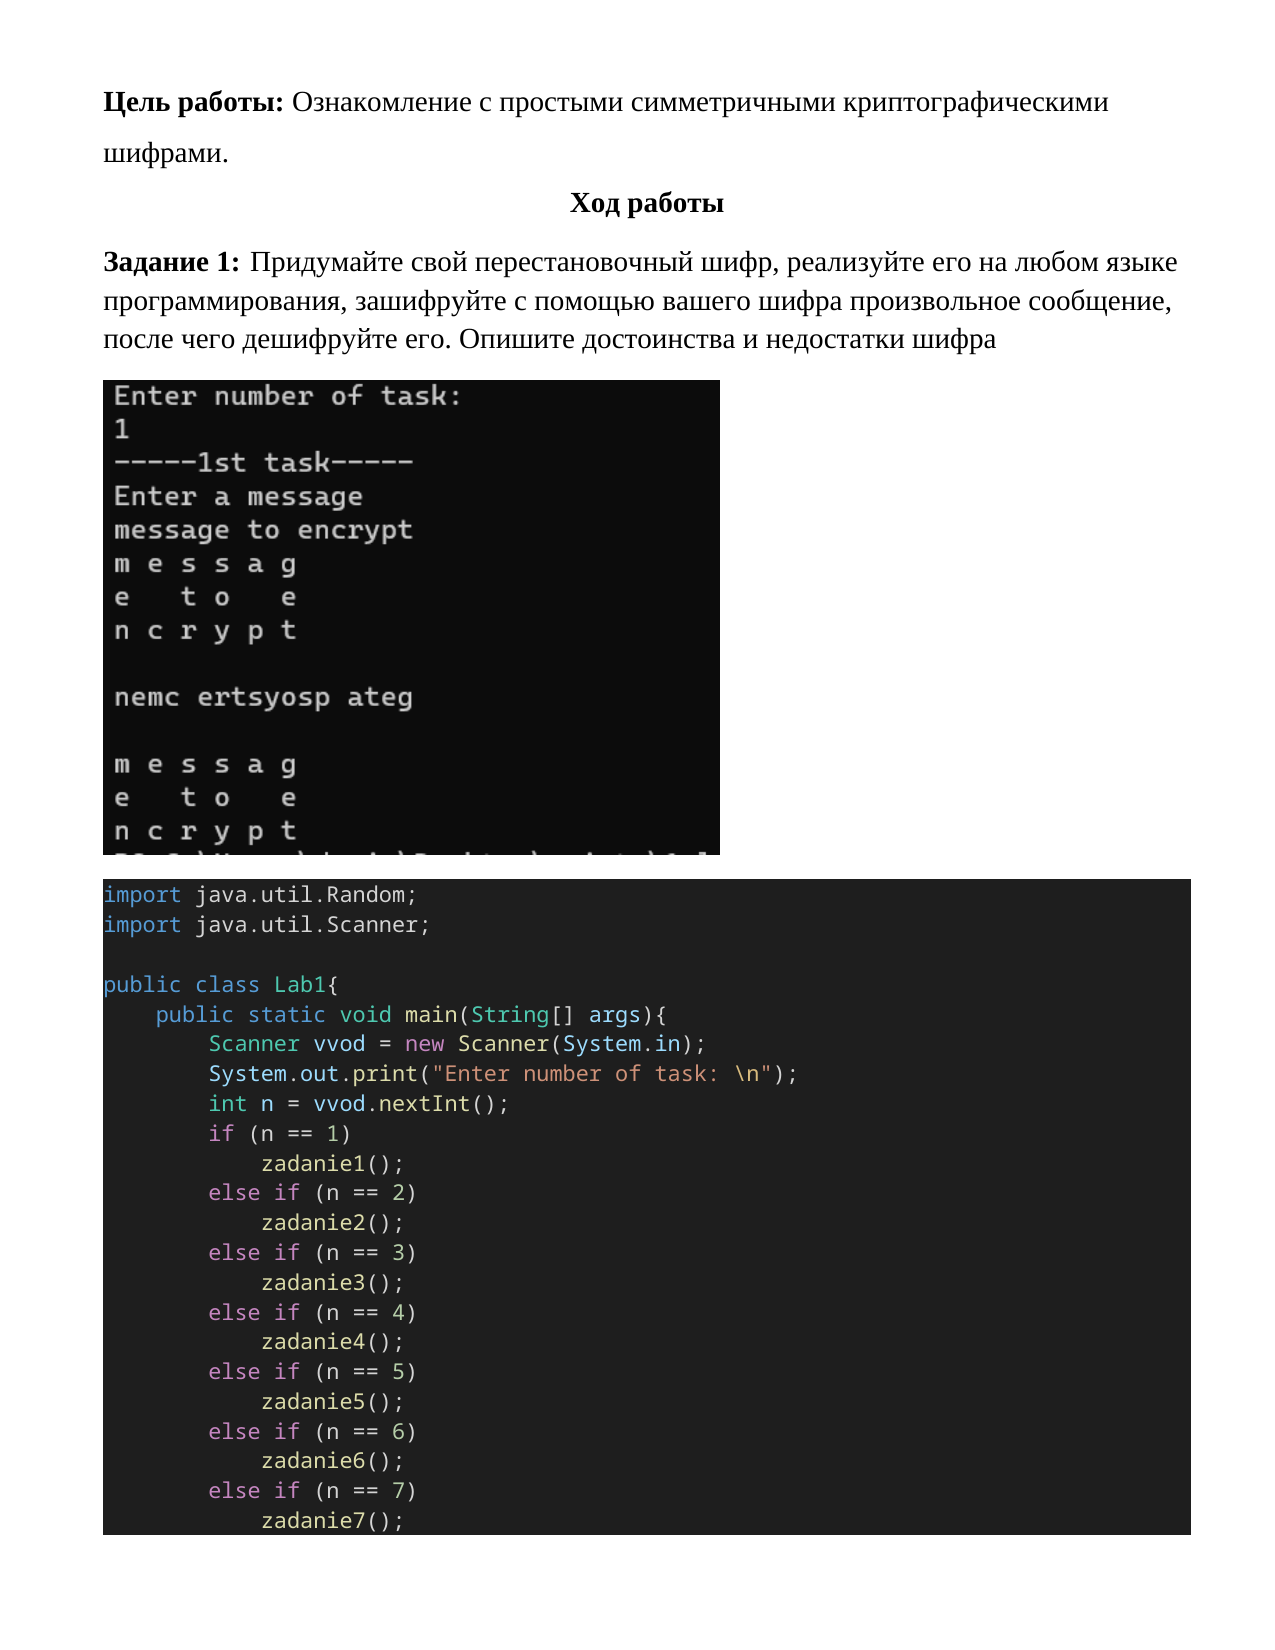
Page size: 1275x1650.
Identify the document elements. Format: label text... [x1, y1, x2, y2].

text else if (n == 2) [103, 1177, 1191, 1207]
text public class Lab1{ [103, 969, 1191, 999]
text else if (n == 5) [103, 1356, 1191, 1386]
picture [103, 380, 720, 855]
text zadanie1(); [103, 1148, 1191, 1177]
text zadanie4(); [103, 1326, 1191, 1356]
text Задание 1: Придумайте свой перестановочный шифр, реализуйте его на любом языке программирования, зашифруйте с помощью вашего шифра произвольное сообщение, после чего дешифруйте его. Опишите достоинства и недостатки шифра [103, 244, 1191, 355]
text zadanie7(); [103, 1505, 1191, 1535]
text zadanie5(); [103, 1386, 1191, 1416]
text import java.util.Scanner; [103, 909, 1191, 939]
text int n = vvod.nextInt(); [103, 1088, 1191, 1118]
text public static void main(String[] args){ [103, 999, 1191, 1028]
text zadanie2(); [103, 1207, 1191, 1237]
text zadanie6(); [103, 1446, 1191, 1475]
text else if (n == 7) [103, 1475, 1191, 1505]
text import java.util.Random; [103, 879, 1191, 909]
text Scanner vvod = new Scanner(System.in); [103, 1028, 1191, 1058]
text Цель работы: Ознакомление с простыми симметричными криптографическими шифрами. [103, 84, 1191, 168]
text zadanie3(); [103, 1267, 1191, 1297]
text Ход работы [103, 185, 1191, 218]
text else if (n == 4) [103, 1297, 1191, 1326]
text if (n == 1) [103, 1118, 1191, 1148]
text System.out.print("Enter number of task: \n"); [103, 1058, 1191, 1088]
text else if (n == 3) [103, 1237, 1191, 1267]
text else if (n == 6) [103, 1416, 1191, 1446]
